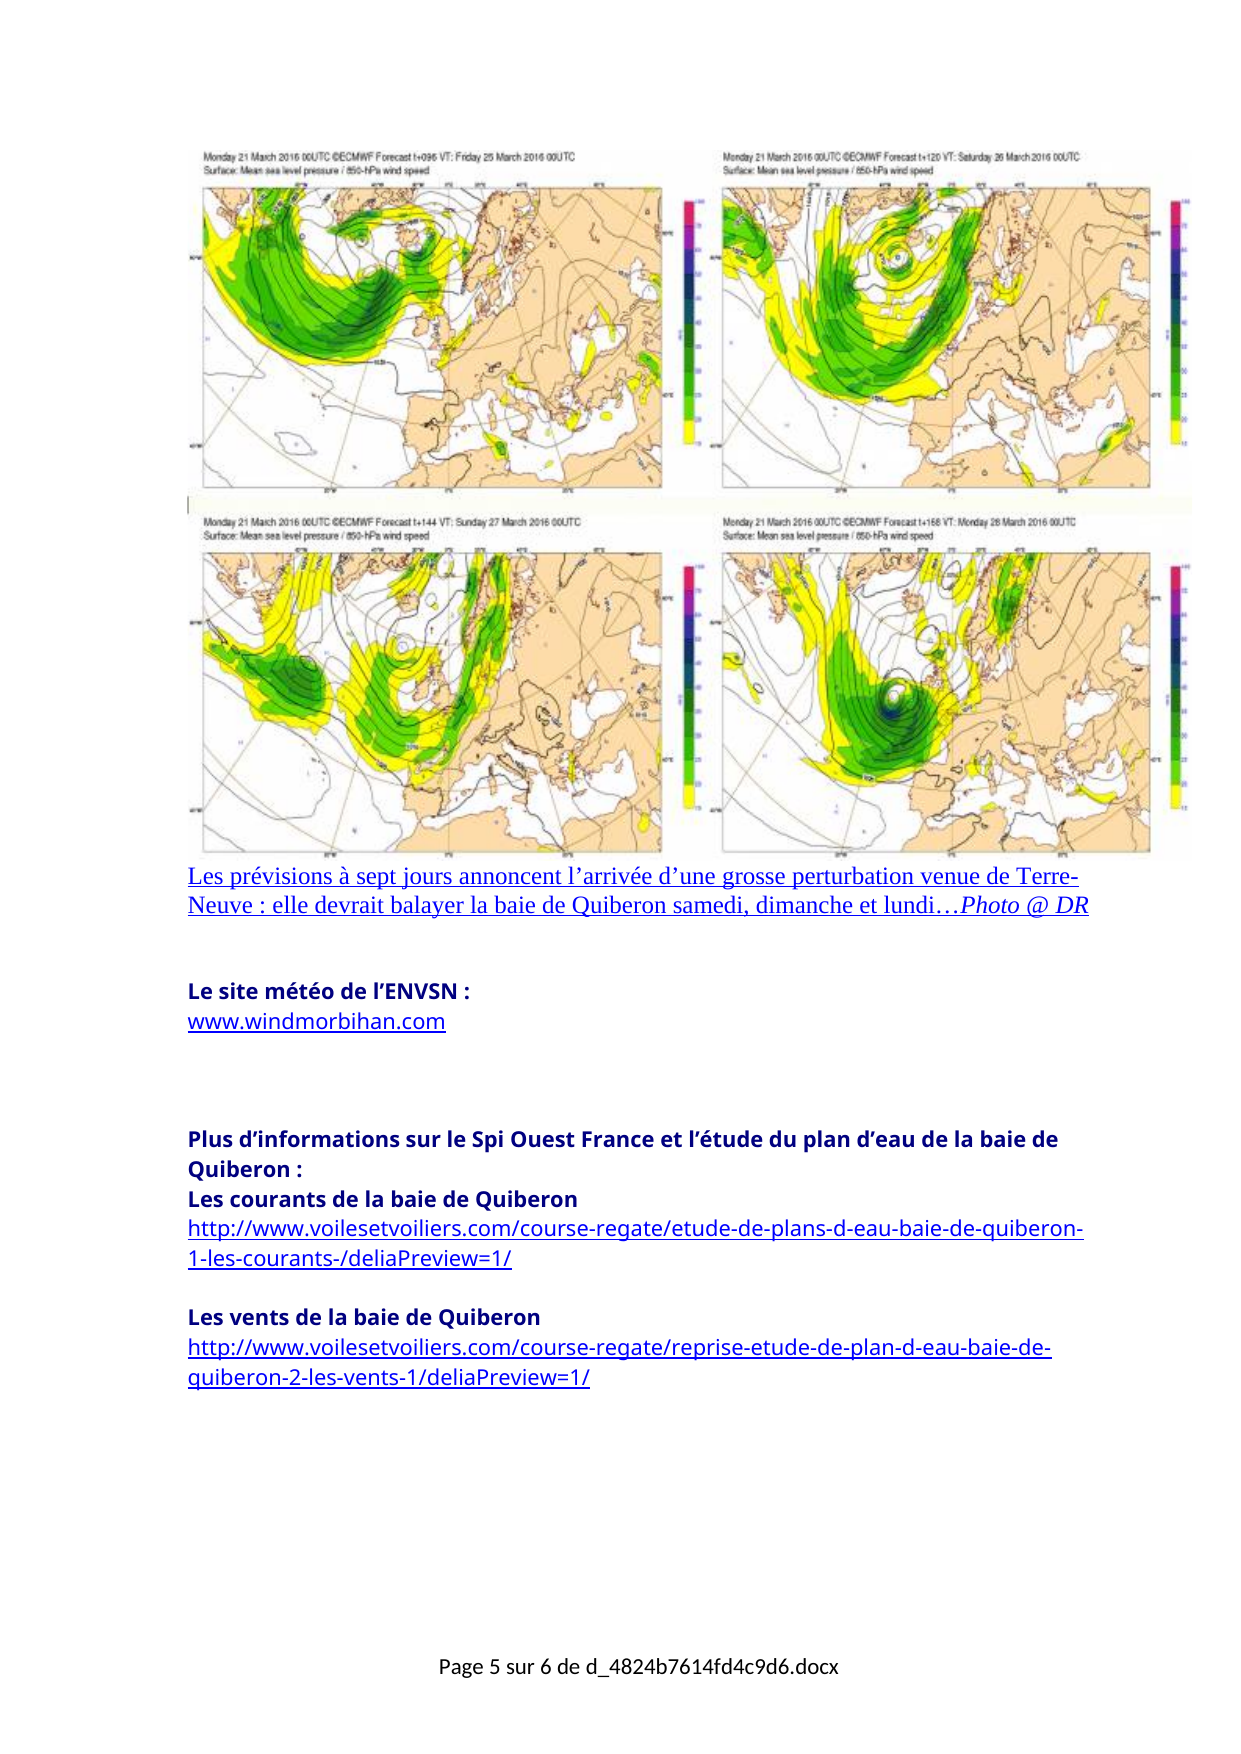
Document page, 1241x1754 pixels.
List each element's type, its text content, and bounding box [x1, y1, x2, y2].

picture [187, 150, 1193, 861]
text Les vents de la baie de Quiberon http://www.voilesetvoiliers.com/course-regate/reprise-etude-de-plan-d-eau-baie-de-quiberon-2-les-vents-1/deliaPreview=1/ [187, 1302, 1090, 1392]
text Les prévisions à sept jours annoncent l’arrivée d’une grosse perturbation venue de Terre-Neuve : elle devrait balayer la baie de Quiberon samedi, dimanche et lundi…Photo @ DR [187, 861, 1090, 918]
text Le site météo de l’ENVSN : www.windmorbihan.com [187, 948, 1090, 1036]
text Plus d’informations sur le Spi Ouest France et l’étude du plan d’eau de la baie de Quiberon : Les courants de la baie de Quiberon http://www.voilesetvoiliers.com/course-regate/etude-de-plans-d-eau-baie-de-quiberon-1-les-courants-/deliaPreview=1/ [187, 1124, 1090, 1273]
